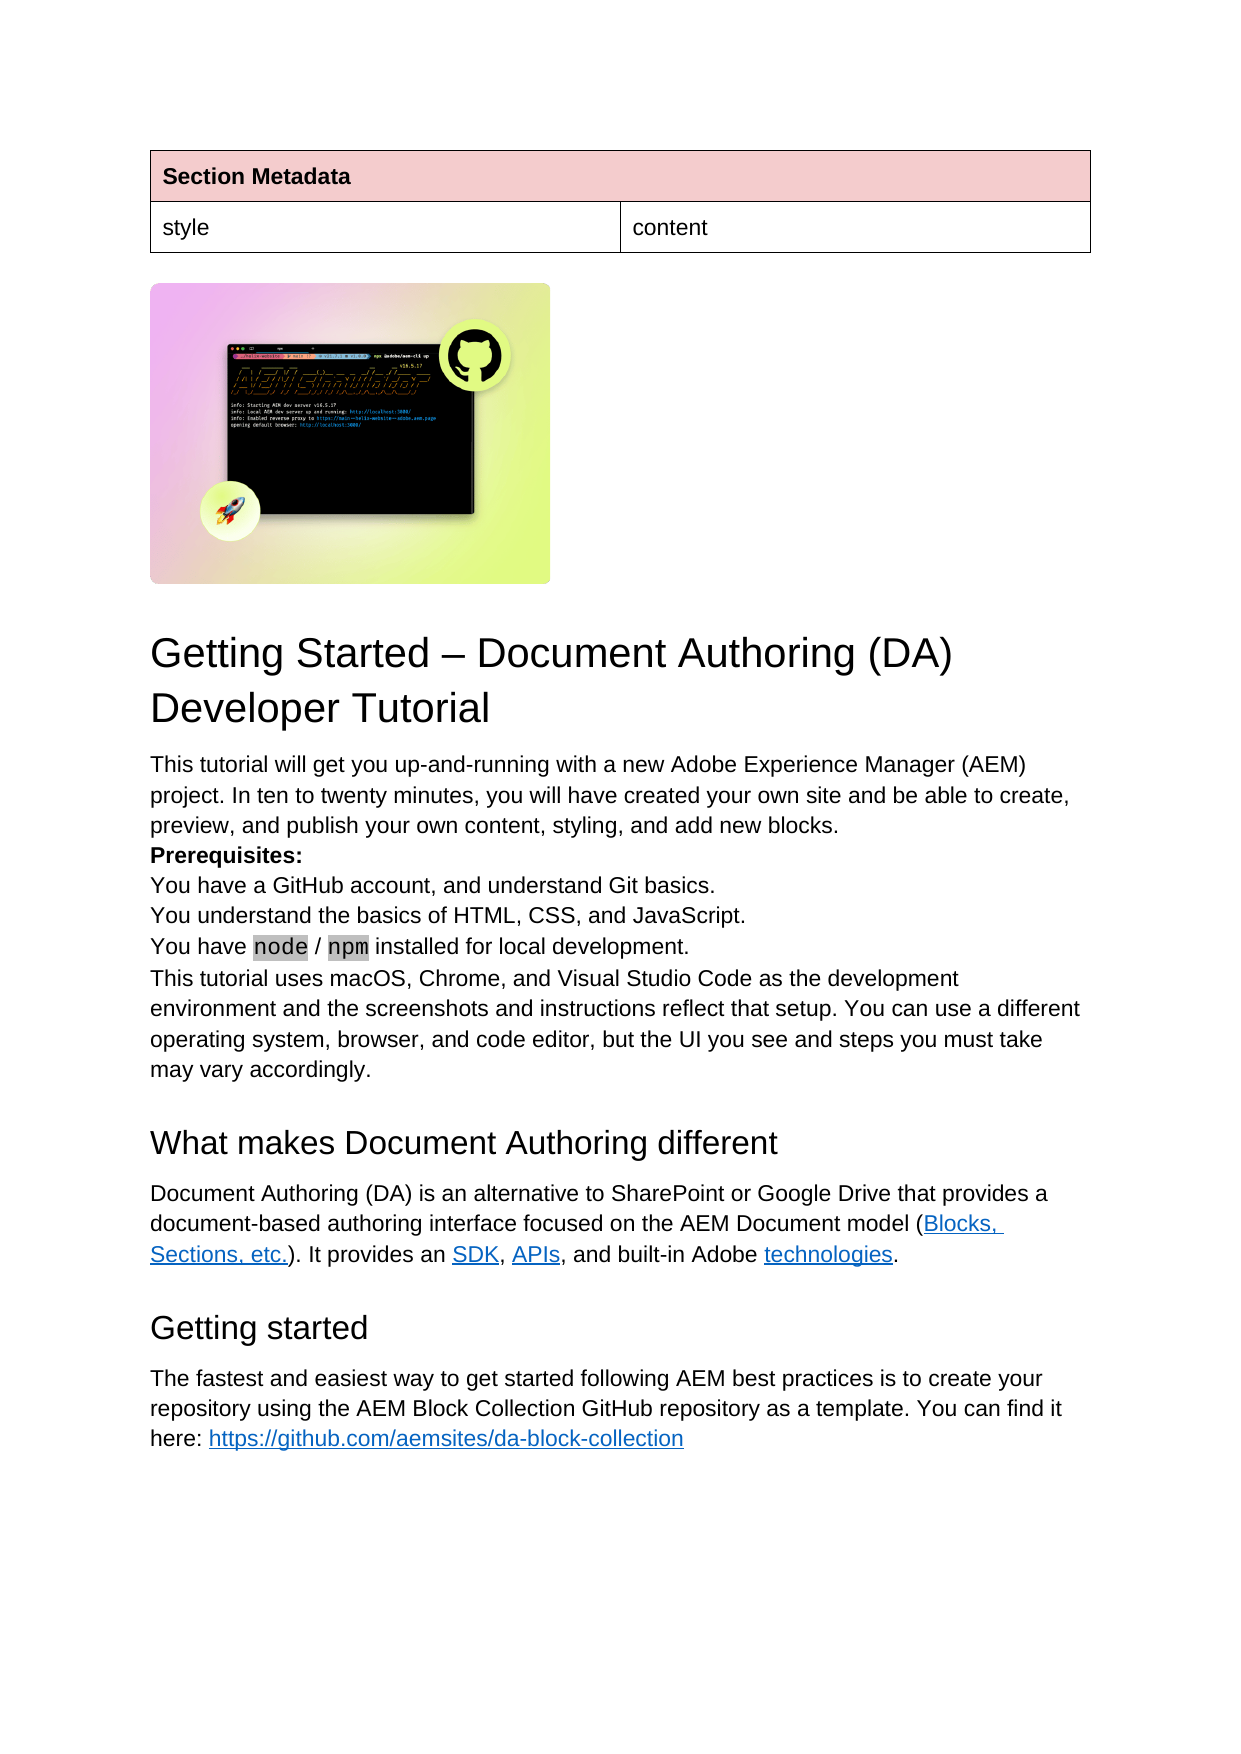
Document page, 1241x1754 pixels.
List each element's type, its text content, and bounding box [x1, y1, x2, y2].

table_cell content [621, 202, 1090, 252]
table_header Section Metadata [151, 151, 1090, 201]
table_cell style [151, 202, 620, 252]
picture [150, 283, 551, 584]
subtitle Getting started [150, 1308, 1090, 1347]
text The fastest and easiest way to get started following AEM best practices is to create your repository using the AEM Block Collection GitHub repository as a template. You can find it here: https://github.com/aemsites/da-block-collection [150, 1365, 1090, 1452]
text This tutorial uses macOS, Chrome, and Visual Studio Code as the development environment and the screenshots and instructions reflect that setup. You can use a different operating system, browser, and code editor, but the UI you see and steps you must take may vary accordingly. [150, 965, 1090, 1082]
text This tutorial will get you up-and-running with a new Adobe Experience Manager (AEM) project. In ten to twenty minutes, you will have created your own site and be able to create, preview, and publish your own content, styling, and add new blocks. [150, 751, 1090, 838]
text Document Authoring (DA) is an alternative to SharePoint or Google Drive that provides a document-based authoring interface focused on the AEM Document model (Blocks, Sections, etc.). It provides an SDK, APIs, and built-in Adobe technologies. [150, 1180, 1090, 1267]
text Prerequisites: [150, 842, 1090, 868]
subtitle Getting Started – Document Authoring (DA) Developer Tutorial [150, 629, 1090, 732]
subtitle What makes Document Authoring different [150, 1123, 1090, 1162]
